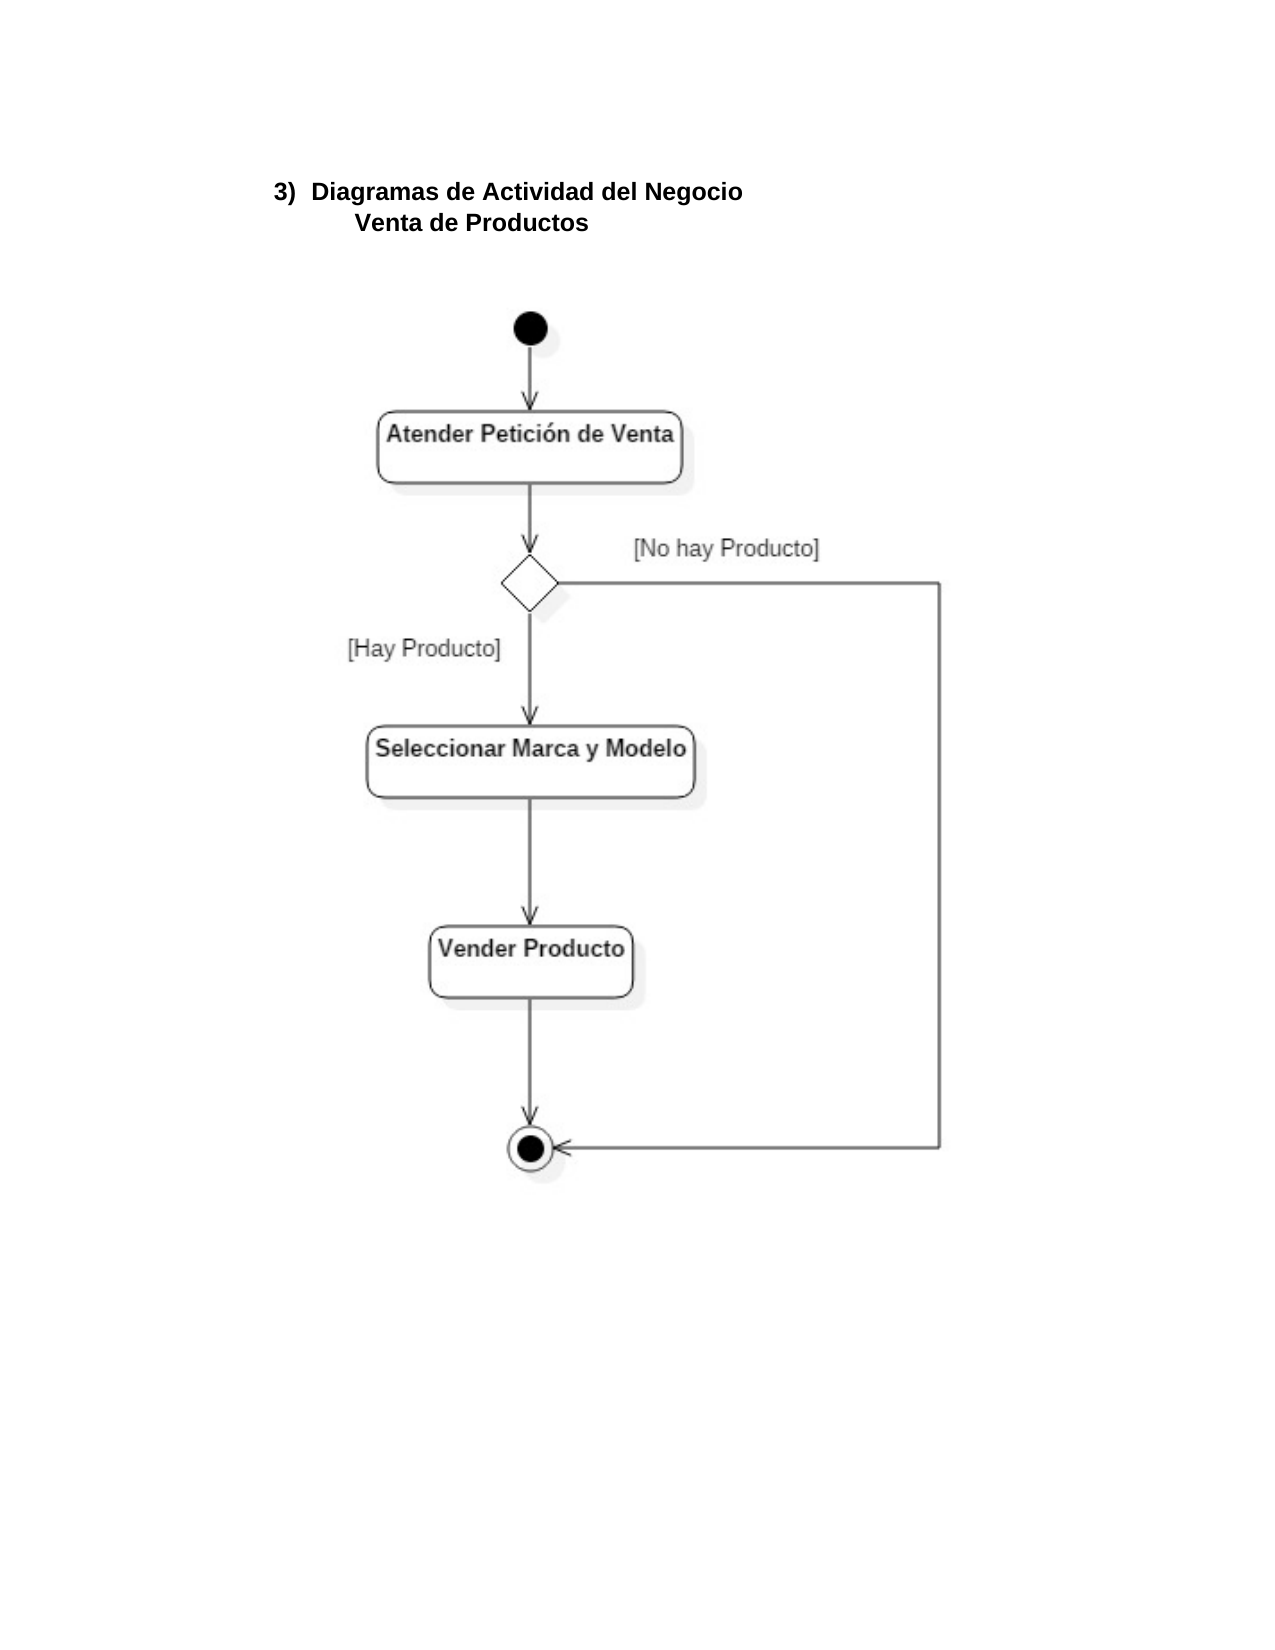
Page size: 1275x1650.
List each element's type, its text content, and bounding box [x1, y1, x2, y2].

text Venta de Productos [310, 208, 1098, 237]
picture [321, 294, 1013, 1243]
list Diagramas de Actividad del Negocio [274, 177, 1098, 206]
